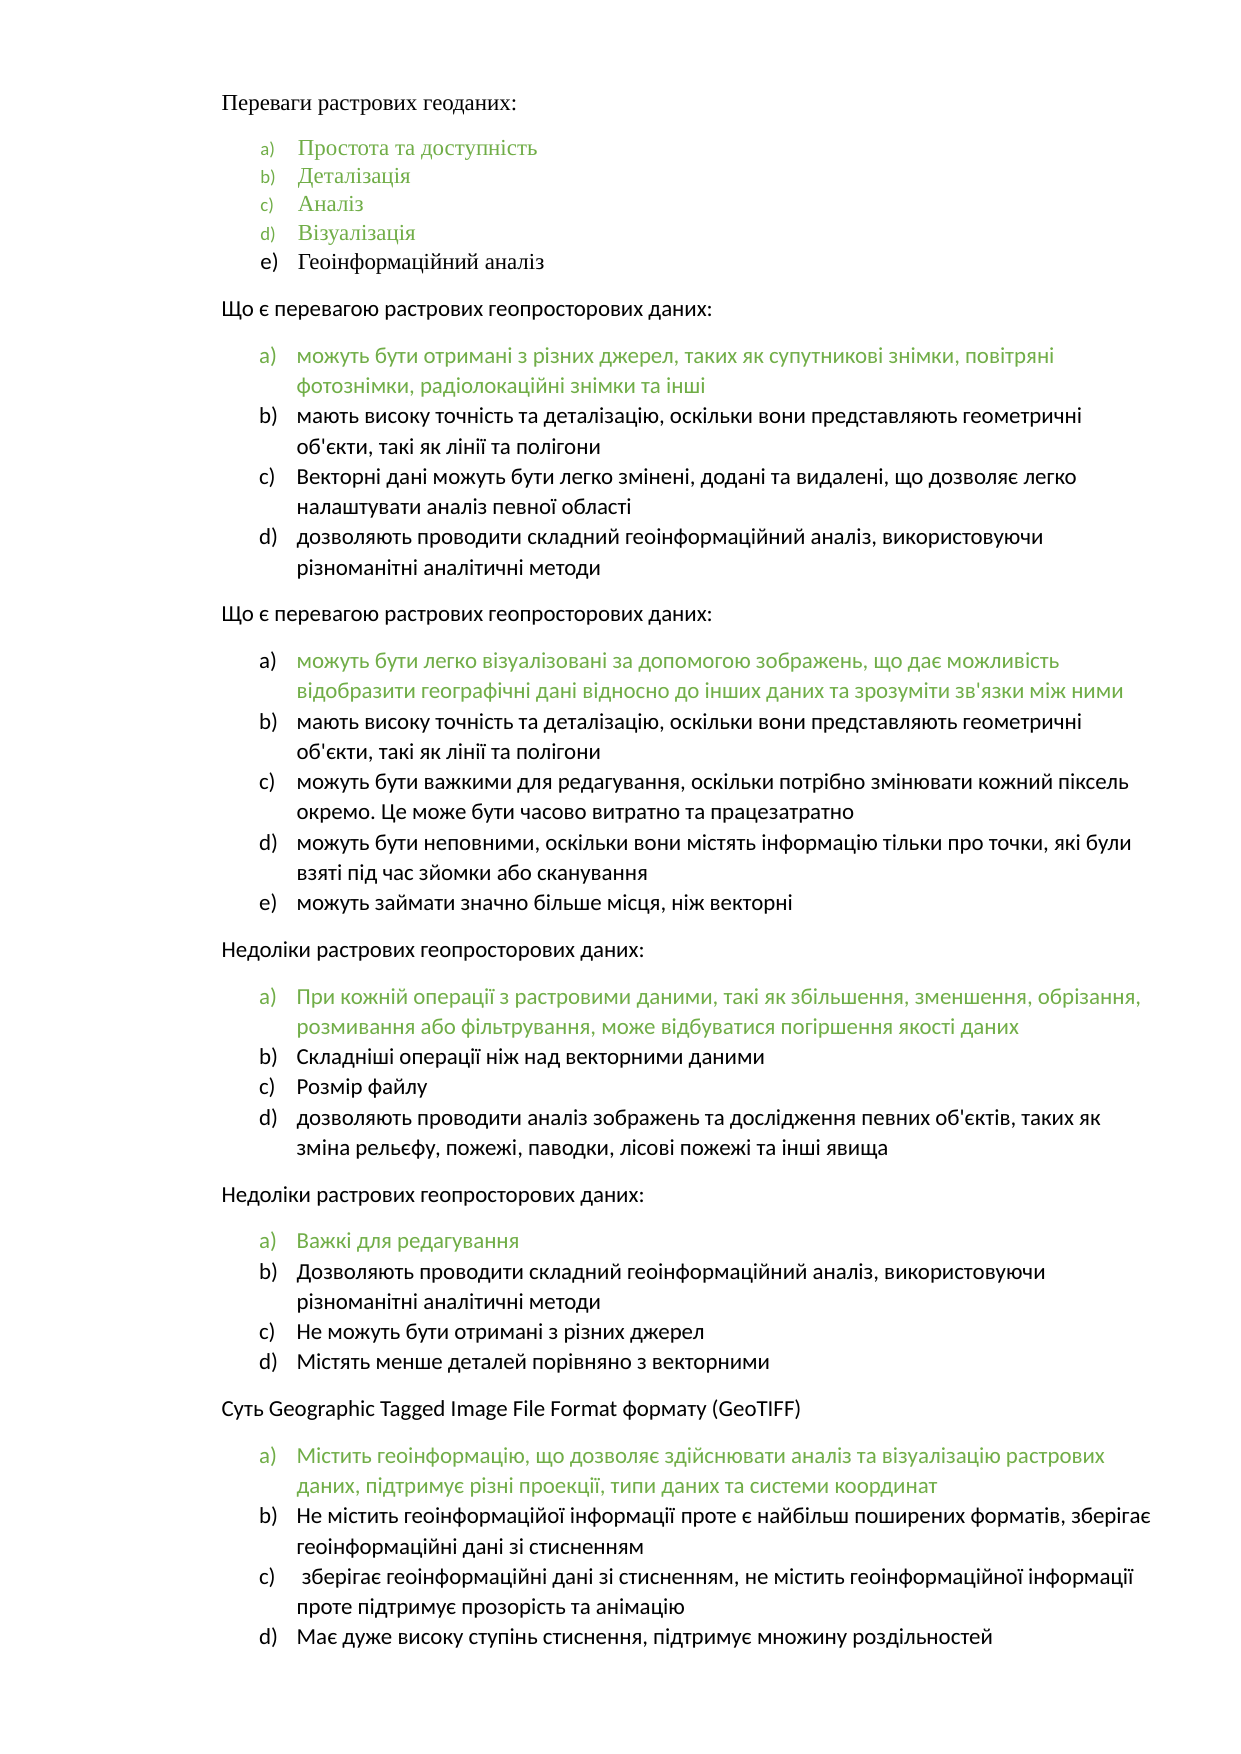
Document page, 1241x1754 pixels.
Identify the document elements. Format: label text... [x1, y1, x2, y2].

list Простота та доступність [260, 134, 1152, 160]
list Важкі для редагування [259, 1227, 1152, 1254]
text Переваги растрових геоданих: [148, 88, 1152, 115]
list Має дуже високу ступінь стиснення, підтримує множину роздільностей [259, 1622, 1152, 1650]
list мають високу точність та деталізацію, оскільки вони представляють геометричні об'єкти, такі як лінії та полігони [259, 707, 1152, 765]
list Розмір файлу [259, 1072, 1152, 1100]
list дозволяють проводити аналіз зображень та дослідження певних об'єктів, таких як зміна рельєфу, пожежі, паводки, лісові пожежі та інші явища [259, 1103, 1152, 1161]
list Не можуть бути отримані з різних джерел [259, 1317, 1152, 1345]
text Що є перевагою растрових геопросторових даних: [221, 294, 1152, 322]
list Містять менше деталей порівняно з векторними [259, 1347, 1152, 1375]
text Що є перевагою растрових геопросторових даних: [221, 599, 1152, 627]
list зберігає геоінформаційні дані зі стисненням, не містить геоінформаційної інформації проте підтримує прозорість та анімацію [259, 1562, 1152, 1620]
list можуть бути неповними, оскільки вони містять інформацію тільки про точки, які були взяті під час зйомки або сканування [259, 828, 1152, 886]
list При кожній операції з растровими даними, такі як збільшення, зменшення, обрізання, розмивання або фільтрування, може відбуватися погіршення якості даних [259, 982, 1152, 1040]
list Складніші операції ніж над векторними даними [259, 1042, 1152, 1070]
text Недоліки растрових геопросторових даних: [148, 1180, 1152, 1208]
list Не містить геоінформаційої інформації проте є найбільш поширених форматів, зберігає геоінформаційні дані зі стисненням [259, 1502, 1152, 1560]
list Дозволяють проводити складний геоінформаційний аналіз, використовуючи різноманітні аналітичні методи [259, 1257, 1152, 1315]
list Геоінформаційний аналіз [260, 247, 1152, 275]
list Візуалізація [260, 219, 1152, 245]
list можуть бути важкими для редагування, оскільки потрібно змінювати кожний піксель окремо. Це може бути часово витратно та працезатратно [259, 767, 1152, 825]
list можуть бути отримані з різних джерел, таких як супутникові знімки, повітряні фотознімки, радіолокаційні знімки та інші [259, 341, 1152, 399]
list можуть бути легко візуалізовані за допомогою зображень, що дає можливість відобразити географічні дані відносно до інших даних та зрозуміти зв'язки між ними [259, 646, 1152, 704]
list мають високу точність та деталізацію, оскільки вони представляють геометричні об'єкти, такі як лінії та полігони [259, 402, 1152, 460]
list Деталізація [260, 162, 1152, 188]
list дозволяють проводити складний геоінформаційний аналіз, використовуючи різноманітні аналітичні методи [259, 522, 1152, 581]
list Містить геоінформацію, що дозволяє здійснювати аналіз та візуалізацію растрових даних, підтримує різні проекції, типи даних та системи координат [259, 1441, 1152, 1499]
list Векторні дані можуть бути легко змінені, додані та видалені, що дозволяє легко налаштувати аналіз певної області [259, 462, 1152, 520]
text Суть Geographic Tagged Image File Format формату (GeoTIFF) [221, 1394, 1152, 1422]
list Аналіз [260, 191, 1152, 217]
text Недоліки растрових геопросторових даних: [221, 935, 1152, 963]
list можуть займати значно більше місця, ніж векторні [259, 888, 1152, 916]
